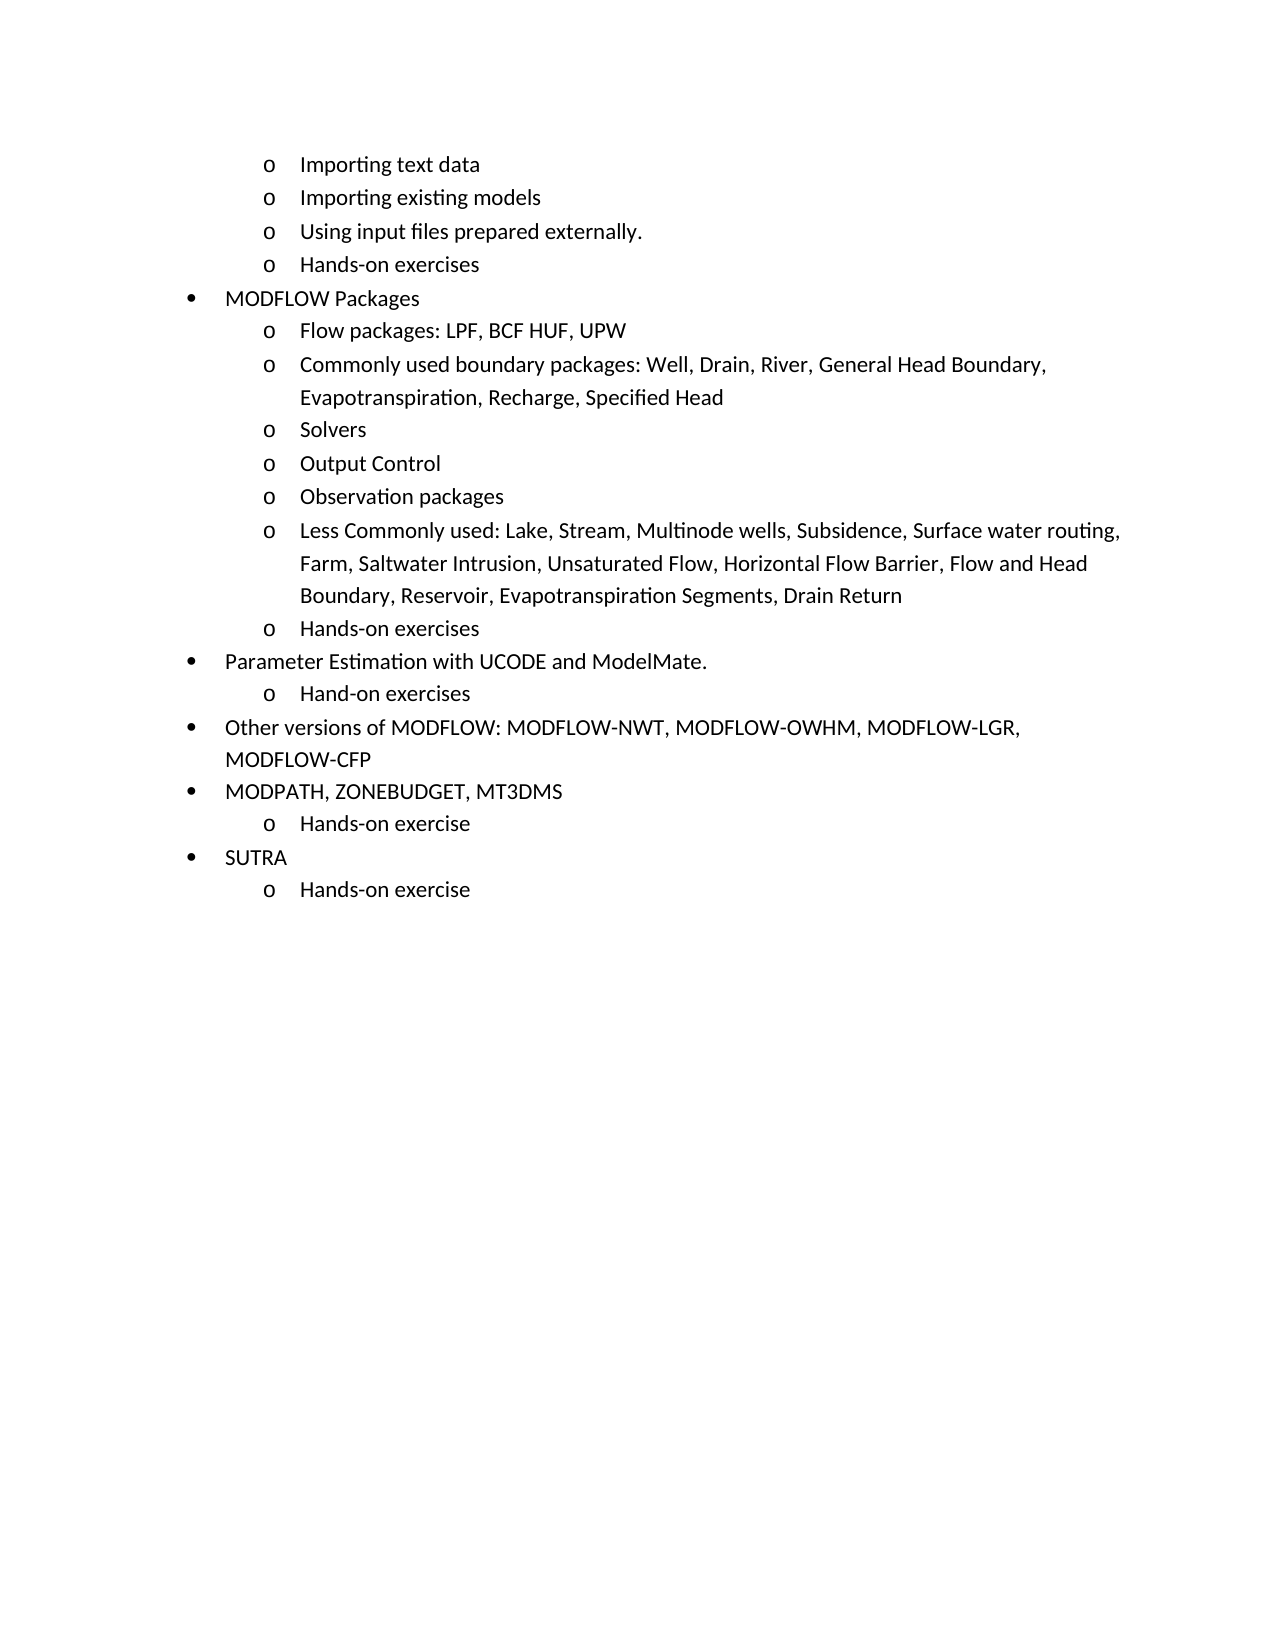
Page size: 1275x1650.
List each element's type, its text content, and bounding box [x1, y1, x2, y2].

list Importing text data [262, 150, 1125, 179]
list Using input files prepared externally. [262, 217, 1125, 246]
list Commonly used boundary packages: Well, Drain, River, General Head Boundary, Evapotranspiration, Recharge, Specified Head [262, 350, 1125, 411]
list Less Commonly used: Lake, Stream, Multinode wells, Subsidence, Surface water routing, Farm, Saltwater Intrusion, Unsaturated Flow, Horizontal Flow Barrier, Flow and Head Boundary, Reservoir, Evapotranspiration Segments, Drain Return [262, 516, 1125, 609]
list Parameter Estimation with UCODE and ModelMate. [187, 647, 1125, 675]
list MODPATH, ZONEBUDGET, MT3DMS [187, 777, 1125, 805]
list MODFLOW Packages [187, 284, 1125, 312]
list Hand-on exercises [262, 679, 1125, 709]
list Hands-on exercise [262, 809, 1125, 839]
list Flow packages: LPF, BCF HUF, UPW [262, 316, 1125, 346]
list Importing existing models [262, 183, 1125, 213]
list Hands-on exercise [262, 875, 1125, 904]
list Observation packages [262, 482, 1125, 512]
list Hands-on exercises [262, 614, 1125, 643]
list Other versions of MODFLOW: MODFLOW-NWT, MODFLOW-OWHM, MODFLOW-LGR, MODFLOW-CFP [187, 713, 1125, 773]
list SUTRA [187, 843, 1125, 871]
list Hands-on exercises [262, 251, 1125, 280]
list Output Control [262, 449, 1125, 478]
list Solvers [262, 415, 1125, 444]
